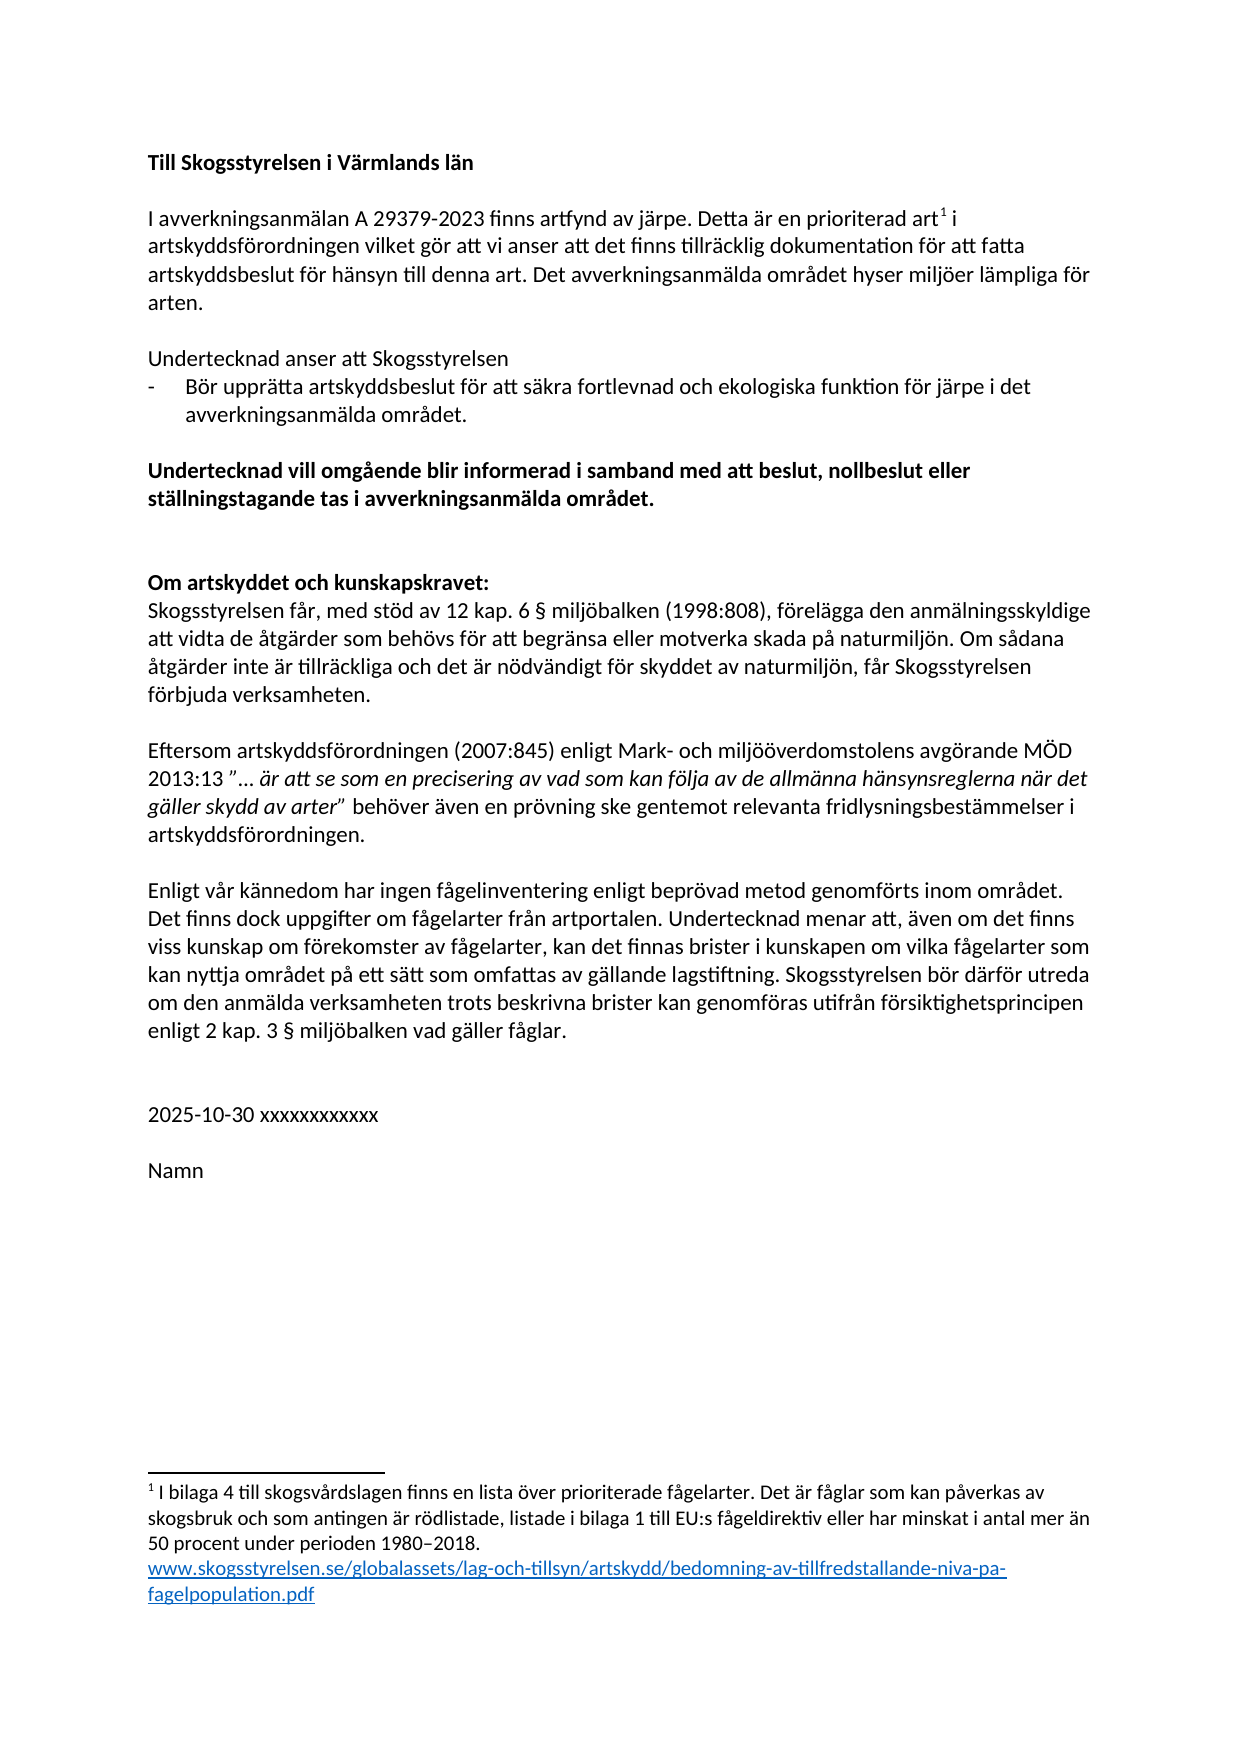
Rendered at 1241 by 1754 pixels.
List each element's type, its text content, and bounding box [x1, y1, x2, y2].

list Bör upprätta artskyddsbeslut för att säkra fortlevnad och ekologiska funktion för järpe i det avverkningsanmälda området. [148, 372, 1093, 428]
text Namn [148, 1156, 1093, 1184]
text Eftersom artskyddsförordningen (2007:845) enligt Mark- och miljööverdomstolens avgörande MÖD 2013:13 ”… är att se som en precisering av vad som kan följa av de allmänna hänsynsreglerna när det [148, 736, 1093, 792]
text Enligt vår kännedom har ingen fågelinventering enligt beprövad metod genomförts inom området. Det finns dock uppgifter om fågelarter från artportalen. Undertecknad menar att, även om det finns viss kunskap om förekomster av fågelarter, kan det finnas brister i kunskapen om vilka fågelarter som kan nyttja området på ett sätt som omfattas av gällande lagstiftning. Skogsstyrelsen bör därför utreda om den anmälda verksamheten trots beskrivna brister kan genomföras utifrån försiktighetsprincipen enligt 2 kap. 3 § miljöbalken vad gäller fåglar. [148, 876, 1093, 1044]
text Undertecknad vill omgående blir informerad i samband med att beslut, nollbeslut eller ställningstagande tas i avverkningsanmälda området. [148, 456, 1093, 512]
text Undertecknad anser att Skogsstyrelsen [148, 344, 1093, 372]
text Till Skogsstyrelsen i Värmlands län [148, 148, 1093, 176]
text Skogsstyrelsen får, med stöd av 12 kap. 6 § miljöbalken (1998:808), förelägga den anmälningsskyldige att vidta de åtgärder som behövs för att begränsa eller motverka skada på naturmiljön. Om sådana åtgärder inte är tillräckliga och det är nödvändigt för skyddet av naturmiljön, får Skogsstyrelsen förbjuda verksamheten. [148, 596, 1093, 708]
text I avverkningsanmälan A 29379-2023 finns artfynd av järpe. Detta är en prioriterad art i artskyddsförordningen vilket gör att vi anser att det finns tillräcklig dokumentation för att fatta artskyddsbeslut för hänsyn till denna art. Det avverkningsanmälda området hyser miljöer lämpliga för arten. [148, 204, 1093, 316]
text gäller skydd av arter” behöver även en prövning ske gentemot relevanta fridlysningsbestämmelser i artskyddsförordningen. [148, 792, 1093, 848]
text 2025-10-30 xxxxxxxxxxxx [148, 1100, 1093, 1128]
text Om artskyddet och kunskapskravet: [148, 568, 1093, 596]
